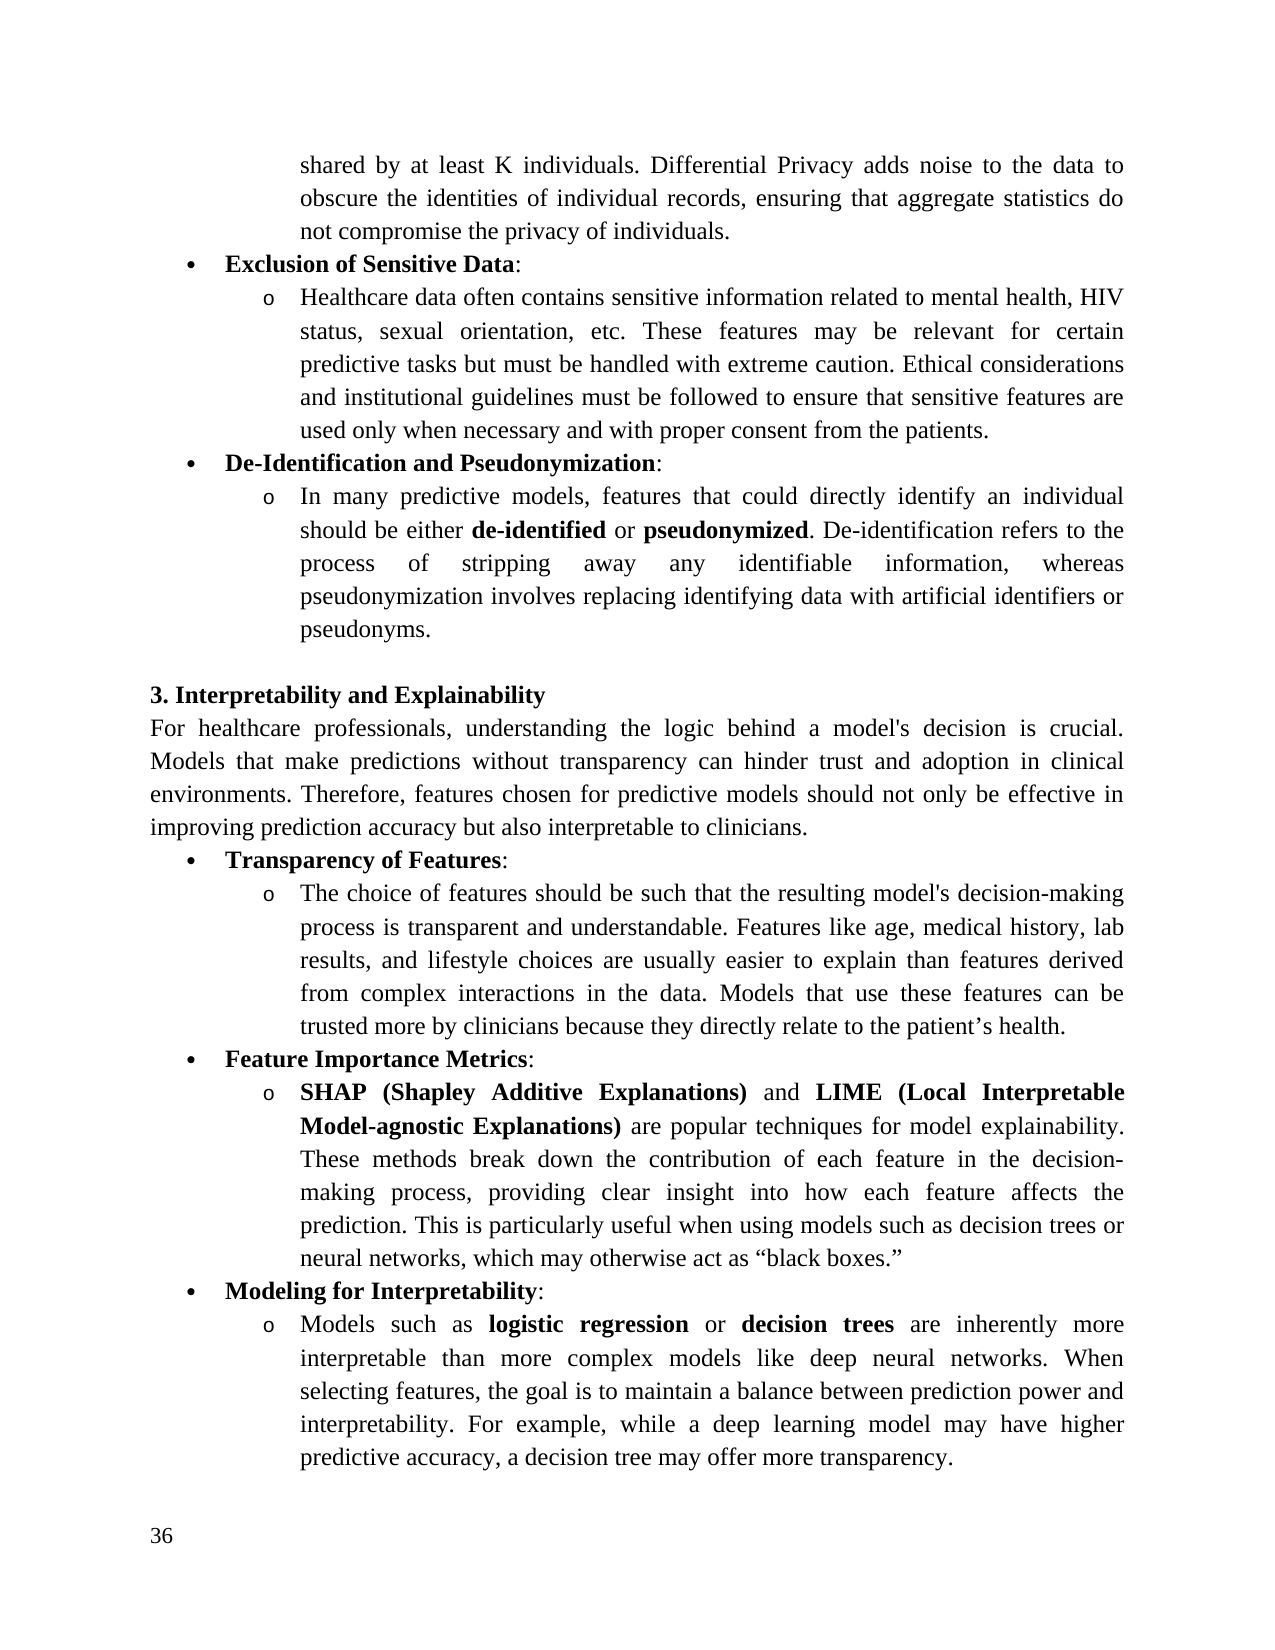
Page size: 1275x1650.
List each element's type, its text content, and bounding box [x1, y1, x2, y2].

list Modeling for Interpretability: [187, 1276, 1125, 1305]
list Healthcare data often contains sensitive information related to mental health, HIV status, sexual orientation, etc. These features may be relevant for certain predictive tasks but must be handled with extreme caution. Ethical considerations and institutional guidelines must be followed to ensure that sensitive features are used only when necessary and with proper consent from the patients. [262, 282, 1125, 444]
list Exclusion of Sensitive Data: [187, 249, 1125, 278]
list The choice of features should be such that the resulting model's decision-making process is transparent and understandable. Features like age, medical history, lab results, and lifestyle choices are usually easier to explain than features derived from complex interactions in the data. Models that use these features can be trusted more by clinicians because they directly relate to the patient’s health. [262, 878, 1125, 1040]
list Transparency of Features: [187, 845, 1125, 874]
list In many predictive models, features that could directly identify an individual should be either de-identified or pseudonymized. De-identification refers to the process of stripping away any identifiable information, whereas pseudonymization involves replacing identifying data with artificial identifiers or pseudonyms. [262, 481, 1125, 643]
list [262, 150, 1125, 245]
text 3. Interpretability and Explainability [150, 680, 1125, 709]
list Feature Importance Metrics: [187, 1044, 1125, 1073]
list De-Identification and Pseudonymization: [187, 448, 1125, 477]
text For healthcare professionals, understanding the logic behind a model's decision is crucial. Models that make predictions without transparency can hinder trust and adoption in clinical environments. Therefore, features chosen for predictive models should not only be effective in improving prediction accuracy but also interpretable to clinicians. [150, 713, 1125, 841]
list SHAP (Shapley Additive Explanations) and LIME (Local Interpretable Model-agnostic Explanations) are popular techniques for model explainability. These methods break down the contribution of each feature in the decision-making process, providing clear insight into how each feature affects the prediction. This is particularly useful when using models such as decision trees or neural networks, which may otherwise act as “black boxes.” [262, 1077, 1125, 1272]
list Models such as logistic regression or decision trees are inherently more interpretable than more complex models like deep neural networks. When selecting features, the goal is to maintain a balance between prediction power and interpretability. For example, while a deep learning model may have higher predictive accuracy, a decision tree may offer more transparency. [262, 1309, 1125, 1471]
